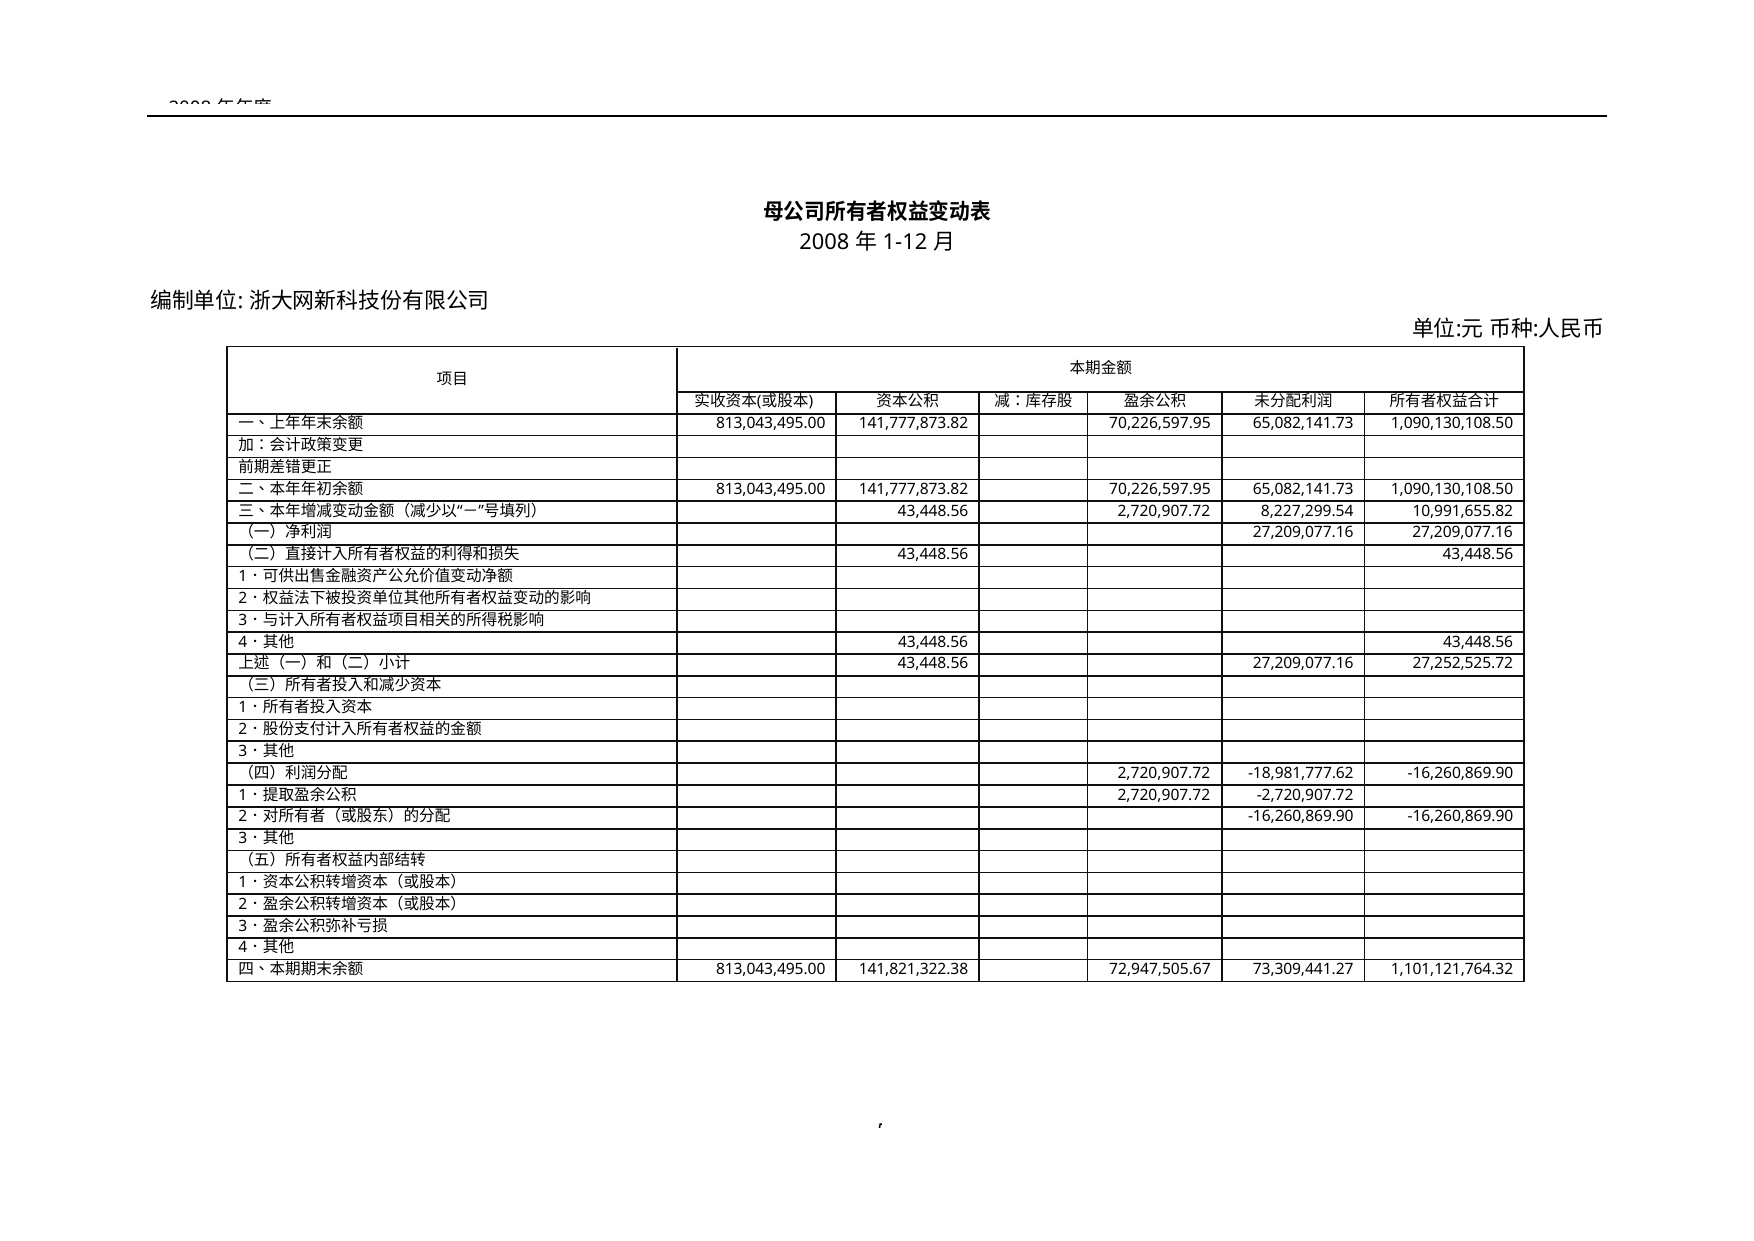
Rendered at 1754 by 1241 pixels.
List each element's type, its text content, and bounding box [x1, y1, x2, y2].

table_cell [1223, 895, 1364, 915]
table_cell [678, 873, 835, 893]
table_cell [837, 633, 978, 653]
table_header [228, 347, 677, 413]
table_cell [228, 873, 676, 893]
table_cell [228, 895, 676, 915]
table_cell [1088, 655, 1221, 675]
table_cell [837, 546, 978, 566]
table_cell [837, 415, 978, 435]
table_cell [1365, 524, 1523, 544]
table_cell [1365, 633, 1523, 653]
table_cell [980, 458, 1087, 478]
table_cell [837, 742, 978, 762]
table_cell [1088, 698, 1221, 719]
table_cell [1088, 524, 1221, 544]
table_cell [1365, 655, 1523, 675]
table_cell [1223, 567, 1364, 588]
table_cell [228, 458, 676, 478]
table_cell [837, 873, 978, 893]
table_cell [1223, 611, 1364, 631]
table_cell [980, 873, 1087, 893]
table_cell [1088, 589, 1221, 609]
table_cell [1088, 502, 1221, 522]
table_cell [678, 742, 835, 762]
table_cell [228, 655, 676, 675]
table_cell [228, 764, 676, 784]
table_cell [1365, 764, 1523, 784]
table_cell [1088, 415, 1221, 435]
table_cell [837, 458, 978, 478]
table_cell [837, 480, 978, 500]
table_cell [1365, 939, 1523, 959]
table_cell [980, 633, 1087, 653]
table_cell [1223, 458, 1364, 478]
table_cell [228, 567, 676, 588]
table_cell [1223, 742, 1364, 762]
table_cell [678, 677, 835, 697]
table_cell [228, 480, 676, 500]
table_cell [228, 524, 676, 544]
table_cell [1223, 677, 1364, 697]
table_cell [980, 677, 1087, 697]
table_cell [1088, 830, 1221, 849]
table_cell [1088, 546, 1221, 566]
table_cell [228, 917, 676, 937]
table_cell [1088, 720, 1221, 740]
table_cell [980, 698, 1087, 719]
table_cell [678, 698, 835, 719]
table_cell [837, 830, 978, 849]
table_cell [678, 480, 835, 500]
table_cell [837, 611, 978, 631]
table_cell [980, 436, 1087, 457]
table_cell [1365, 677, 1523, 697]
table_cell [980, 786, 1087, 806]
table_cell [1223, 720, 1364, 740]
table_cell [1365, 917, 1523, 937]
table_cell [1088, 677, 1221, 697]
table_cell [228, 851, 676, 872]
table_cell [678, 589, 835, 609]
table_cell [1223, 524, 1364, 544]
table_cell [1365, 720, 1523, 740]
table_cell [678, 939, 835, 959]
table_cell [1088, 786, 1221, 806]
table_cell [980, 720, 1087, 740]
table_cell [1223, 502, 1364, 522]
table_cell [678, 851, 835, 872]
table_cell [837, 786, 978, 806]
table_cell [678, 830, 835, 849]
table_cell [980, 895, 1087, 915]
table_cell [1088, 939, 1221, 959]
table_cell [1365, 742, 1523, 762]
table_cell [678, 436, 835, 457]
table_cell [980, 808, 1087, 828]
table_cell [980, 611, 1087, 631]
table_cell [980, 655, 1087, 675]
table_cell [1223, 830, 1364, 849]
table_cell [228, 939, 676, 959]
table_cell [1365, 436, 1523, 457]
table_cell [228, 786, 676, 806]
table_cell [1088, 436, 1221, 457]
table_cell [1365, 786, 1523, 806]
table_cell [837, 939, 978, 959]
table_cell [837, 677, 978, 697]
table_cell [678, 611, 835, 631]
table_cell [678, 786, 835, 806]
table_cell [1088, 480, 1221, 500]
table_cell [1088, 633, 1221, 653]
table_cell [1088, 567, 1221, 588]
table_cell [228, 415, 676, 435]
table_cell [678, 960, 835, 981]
text 母公司所有者权益变动表 2008 年 1-12 月 [760, 196, 994, 256]
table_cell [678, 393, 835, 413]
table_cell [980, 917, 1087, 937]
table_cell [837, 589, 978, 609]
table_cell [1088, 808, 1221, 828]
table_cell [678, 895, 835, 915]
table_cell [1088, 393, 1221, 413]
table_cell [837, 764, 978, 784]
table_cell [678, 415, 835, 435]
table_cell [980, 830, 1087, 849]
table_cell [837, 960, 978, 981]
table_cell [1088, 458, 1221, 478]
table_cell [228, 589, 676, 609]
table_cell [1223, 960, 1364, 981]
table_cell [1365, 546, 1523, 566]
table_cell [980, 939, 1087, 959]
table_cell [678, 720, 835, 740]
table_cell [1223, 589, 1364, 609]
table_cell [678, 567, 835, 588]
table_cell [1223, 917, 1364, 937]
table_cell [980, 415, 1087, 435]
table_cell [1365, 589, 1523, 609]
text 编制单位: 浙大网新科技份有限公司 [150, 285, 1618, 314]
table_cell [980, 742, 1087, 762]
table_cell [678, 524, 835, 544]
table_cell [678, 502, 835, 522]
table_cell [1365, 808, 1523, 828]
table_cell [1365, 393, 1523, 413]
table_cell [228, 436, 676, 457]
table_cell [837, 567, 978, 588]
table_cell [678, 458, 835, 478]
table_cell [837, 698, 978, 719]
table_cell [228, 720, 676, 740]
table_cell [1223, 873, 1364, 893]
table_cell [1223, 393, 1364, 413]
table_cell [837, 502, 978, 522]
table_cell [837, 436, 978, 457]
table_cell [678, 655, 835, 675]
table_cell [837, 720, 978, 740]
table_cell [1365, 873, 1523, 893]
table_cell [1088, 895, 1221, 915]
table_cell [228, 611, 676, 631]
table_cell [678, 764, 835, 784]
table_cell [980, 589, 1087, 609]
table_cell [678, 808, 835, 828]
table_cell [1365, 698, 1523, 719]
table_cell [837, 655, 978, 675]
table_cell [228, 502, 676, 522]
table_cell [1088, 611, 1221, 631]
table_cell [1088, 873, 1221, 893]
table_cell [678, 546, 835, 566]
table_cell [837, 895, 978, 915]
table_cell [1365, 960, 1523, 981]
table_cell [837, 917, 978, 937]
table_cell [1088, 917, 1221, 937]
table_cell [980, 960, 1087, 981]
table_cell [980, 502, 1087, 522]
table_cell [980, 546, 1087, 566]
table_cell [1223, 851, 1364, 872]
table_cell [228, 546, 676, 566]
text 单位:元 币种:人民币 [135, 314, 1604, 342]
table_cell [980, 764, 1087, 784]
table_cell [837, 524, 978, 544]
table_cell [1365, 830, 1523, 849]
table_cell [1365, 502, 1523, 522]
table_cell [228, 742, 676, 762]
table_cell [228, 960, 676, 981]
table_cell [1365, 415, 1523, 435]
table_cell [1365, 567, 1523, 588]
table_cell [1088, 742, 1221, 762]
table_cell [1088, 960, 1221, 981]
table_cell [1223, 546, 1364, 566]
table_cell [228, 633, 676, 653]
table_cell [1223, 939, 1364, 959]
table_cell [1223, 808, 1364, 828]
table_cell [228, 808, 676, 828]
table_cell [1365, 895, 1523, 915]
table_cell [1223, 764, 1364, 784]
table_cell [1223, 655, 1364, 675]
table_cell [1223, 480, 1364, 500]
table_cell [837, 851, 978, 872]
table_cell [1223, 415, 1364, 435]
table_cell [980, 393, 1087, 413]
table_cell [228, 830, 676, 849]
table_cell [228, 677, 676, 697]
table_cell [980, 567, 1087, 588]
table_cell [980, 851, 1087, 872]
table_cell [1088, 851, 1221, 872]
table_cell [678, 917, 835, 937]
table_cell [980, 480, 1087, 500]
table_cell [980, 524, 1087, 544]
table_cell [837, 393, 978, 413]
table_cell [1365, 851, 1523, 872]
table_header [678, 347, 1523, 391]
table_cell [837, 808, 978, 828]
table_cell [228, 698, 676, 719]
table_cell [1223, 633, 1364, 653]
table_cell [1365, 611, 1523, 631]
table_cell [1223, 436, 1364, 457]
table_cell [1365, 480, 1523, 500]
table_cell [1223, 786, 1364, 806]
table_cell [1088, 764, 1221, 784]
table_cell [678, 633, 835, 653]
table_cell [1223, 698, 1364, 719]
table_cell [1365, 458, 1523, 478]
